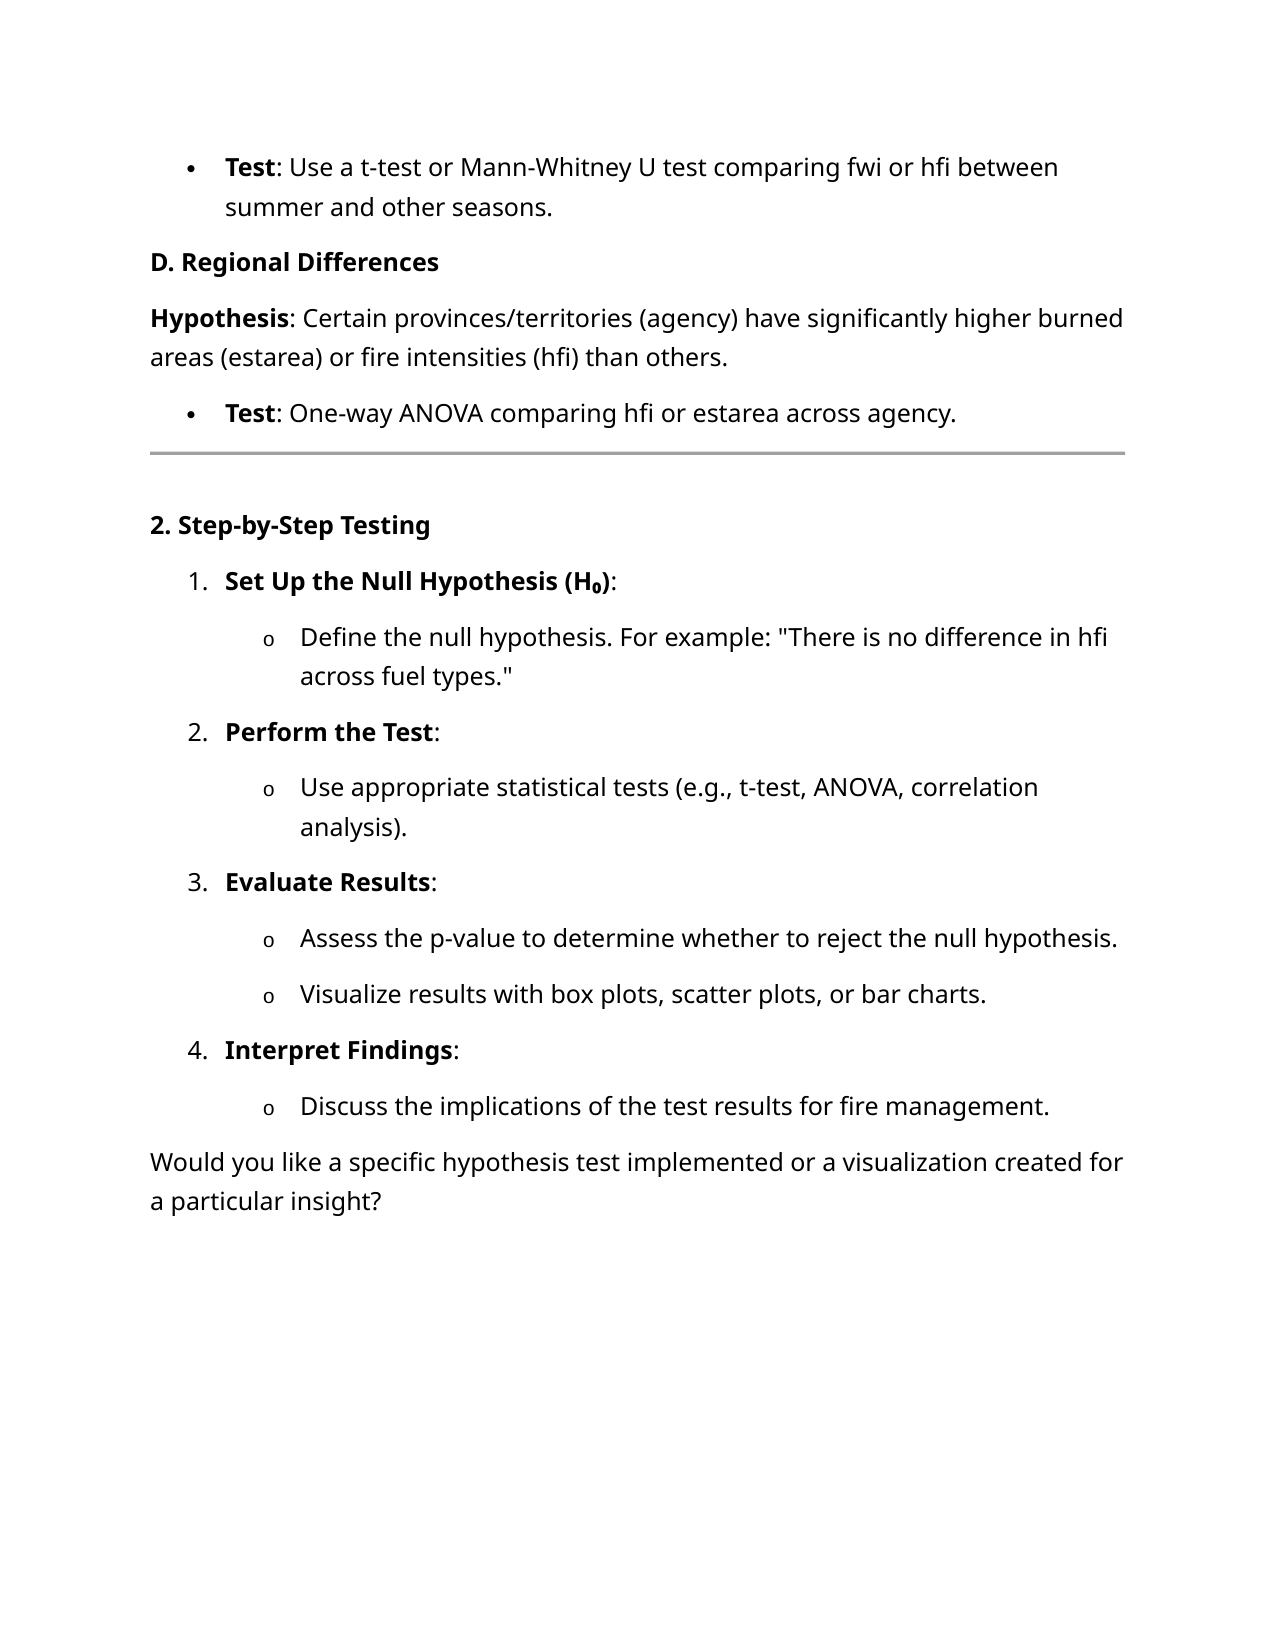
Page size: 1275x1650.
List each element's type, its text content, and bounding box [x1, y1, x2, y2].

text Hypothesis: Certain provinces/territories (agency) have significantly higher burned areas (estarea) or fire intensities (hfi) than others. [150, 301, 1125, 374]
list Define the null hypothesis. For example: "There is no difference in hfi across fuel types." [262, 619, 1125, 692]
list Test: One-way ANOVA comparing hfi or estarea across agency. [187, 396, 1125, 430]
list Test: Use a t-test or Mann-Whitney U test comparing fwi or hfi between summer and other seasons. [187, 150, 1125, 223]
text Would you like a specific hypothesis test implemented or a visualization created for a particular insight? [150, 1144, 1125, 1217]
text 2. Step-by-Step Testing [150, 507, 1125, 542]
list Evaluate Results: [187, 865, 1125, 899]
list Set Up the Null Hypothesis (H₀): [187, 563, 1125, 597]
list Assess the p-value to determine whether to reject the null hypothesis. [262, 921, 1125, 955]
list Perform the Test: [187, 714, 1125, 748]
list Interpret Findings: [187, 1032, 1125, 1067]
text D. Regional Differences [150, 245, 1125, 279]
list Visualize results with box plots, scatter plots, or bar charts. [262, 977, 1125, 1011]
list Use appropriate statistical tests (e.g., t-test, ANOVA, correlation analysis). [262, 770, 1125, 843]
list Discuss the implications of the test results for fire management. [262, 1088, 1125, 1122]
